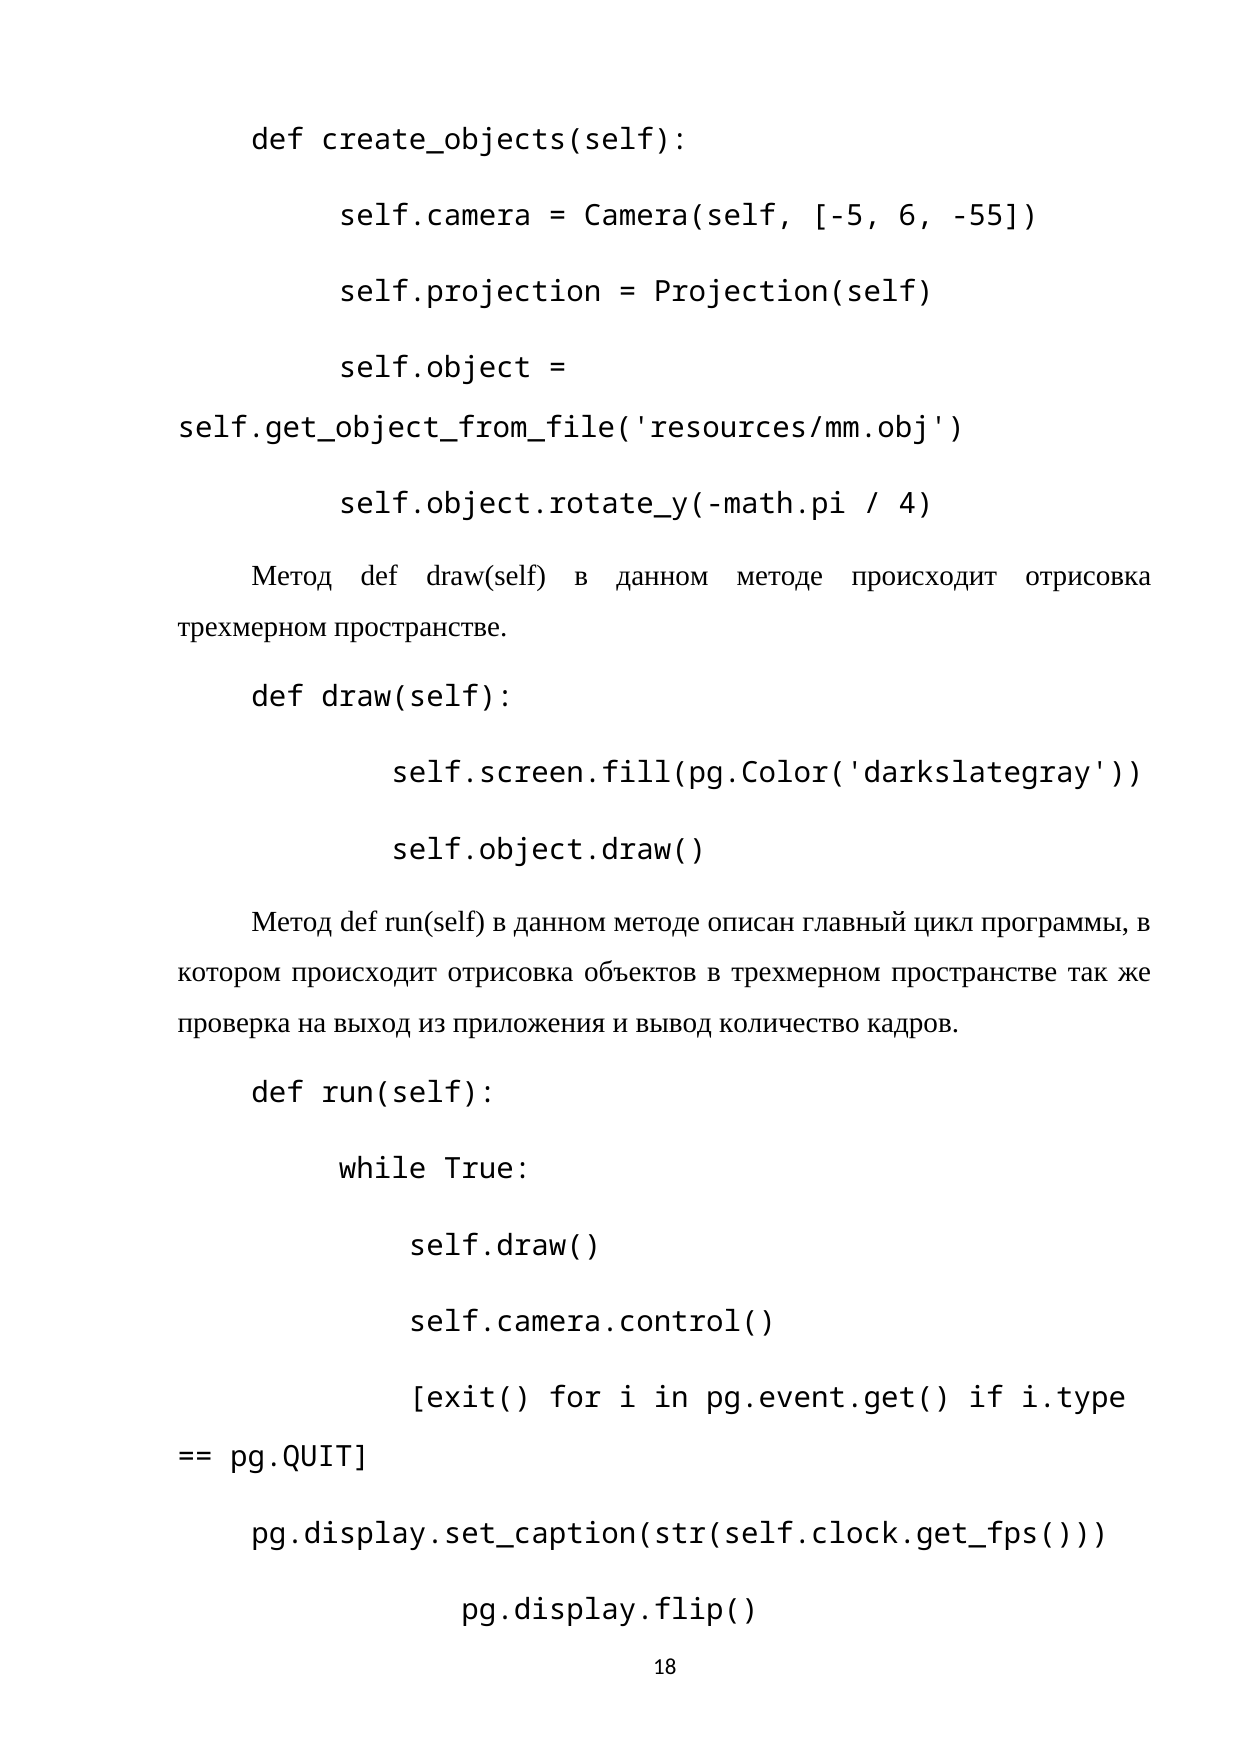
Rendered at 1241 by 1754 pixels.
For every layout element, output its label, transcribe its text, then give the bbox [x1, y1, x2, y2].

text Метод def run(self) в данном методе описан главный цикл программы, в котором происходит отрисовка объектов в трехмерном пространстве так же проверка на выход из приложения и вывод количество кадров. [177, 904, 1152, 1038]
text self.object.rotate_y(-math.pi / 4) [177, 482, 1152, 522]
text def run(self): [177, 1072, 1152, 1111]
text def draw(self): [177, 676, 1152, 715]
text [exit() for i in pg.event.get() if i.type == pg.QUIT] [177, 1376, 1152, 1475]
text self.draw() [177, 1224, 1152, 1264]
text self.object = self.get_object_from_file('resources/mm.obj') [177, 347, 1152, 446]
text self.screen.fill(pg.Color('darkslategray')) [177, 752, 1152, 791]
text def create_objects(self): [177, 118, 1152, 158]
text pg.display.set_caption(str(self.clock.get_fps())) [177, 1512, 1152, 1552]
text Метод def draw(self) в данном методе происходит отрисовка трехмерном пространстве. [177, 558, 1152, 642]
text self.object.draw() [177, 828, 1152, 868]
text self.camera = Camera(self, [-5, 6, -55]) [177, 194, 1152, 234]
text self.projection = Projection(self) [177, 270, 1152, 310]
text while True: [177, 1148, 1152, 1187]
text pg.display.flip() [177, 1588, 1152, 1628]
text self.camera.control() [177, 1300, 1152, 1340]
